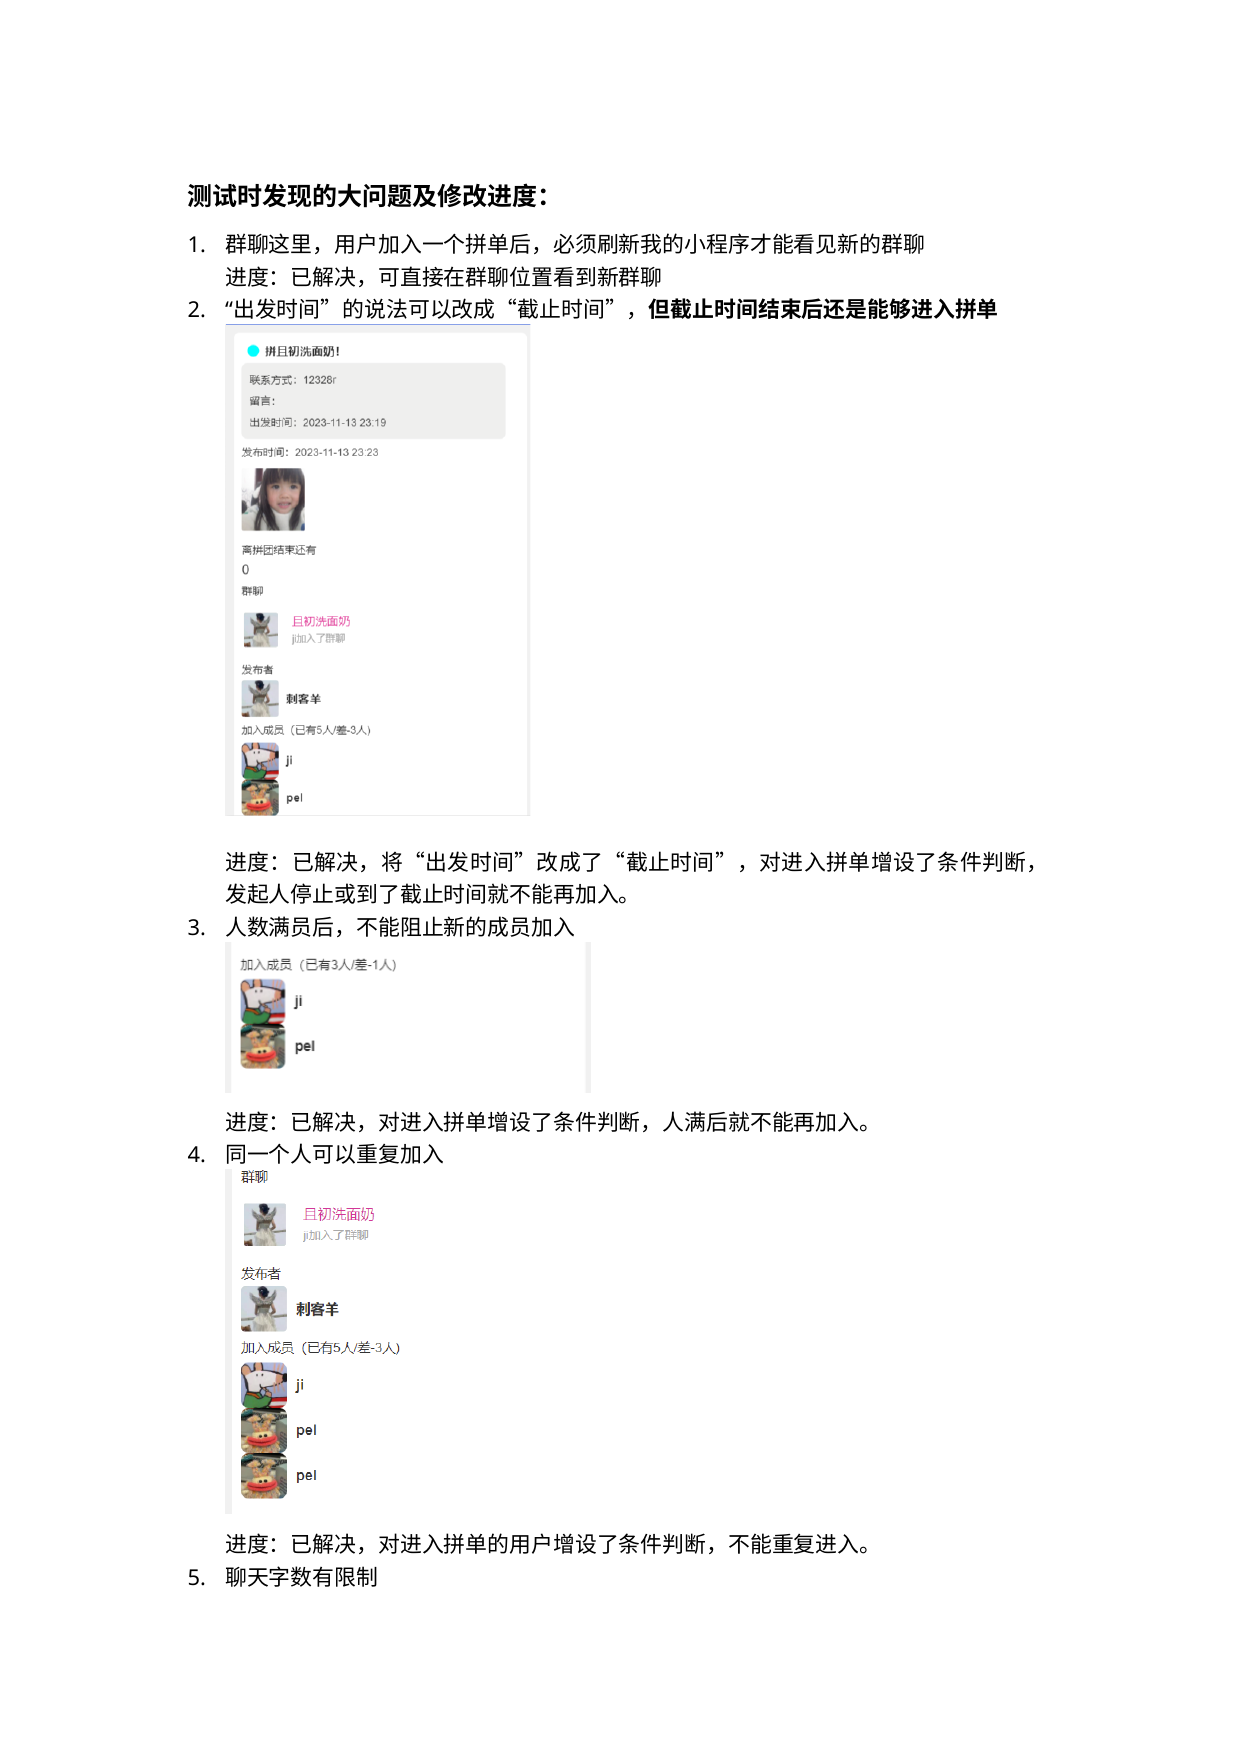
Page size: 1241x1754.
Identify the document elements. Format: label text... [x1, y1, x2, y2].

picture [225, 942, 591, 1093]
list 进度：已解决，对进入拼单增设了条件判断，人满后就不能再加入。 [225, 1104, 1053, 1137]
picture [225, 1169, 571, 1514]
picture [225, 324, 531, 816]
list 进度：已解决，可直接在群聊位置看到新群聊 [225, 259, 1053, 292]
list 同一个人可以重复加入 [187, 1137, 1053, 1169]
list “出发时间”的说法可以改成“截止时间”，但截止时间结束后还是能够进入拼单 [187, 292, 1053, 324]
list 进度：已解决，将“出发时间”改成了“截止时间”，对进入拼单增设了条件判断，发起人停止或到了截止时间就不能再加入。 [225, 844, 1053, 909]
list 进度：已解决，对进入拼单的用户增设了条件判断，不能重复进入。 [225, 1527, 1053, 1559]
list 群聊这里，用户加入一个拼单后，必须刷新我的小程序才能看见新的群聊 [187, 227, 1053, 259]
list 人数满员后，不能阻止新的成员加入 [187, 909, 1053, 942]
list 聊天字数有限制 [187, 1559, 1053, 1592]
text 测试时发现的大问题及修改进度： [187, 162, 1053, 227]
